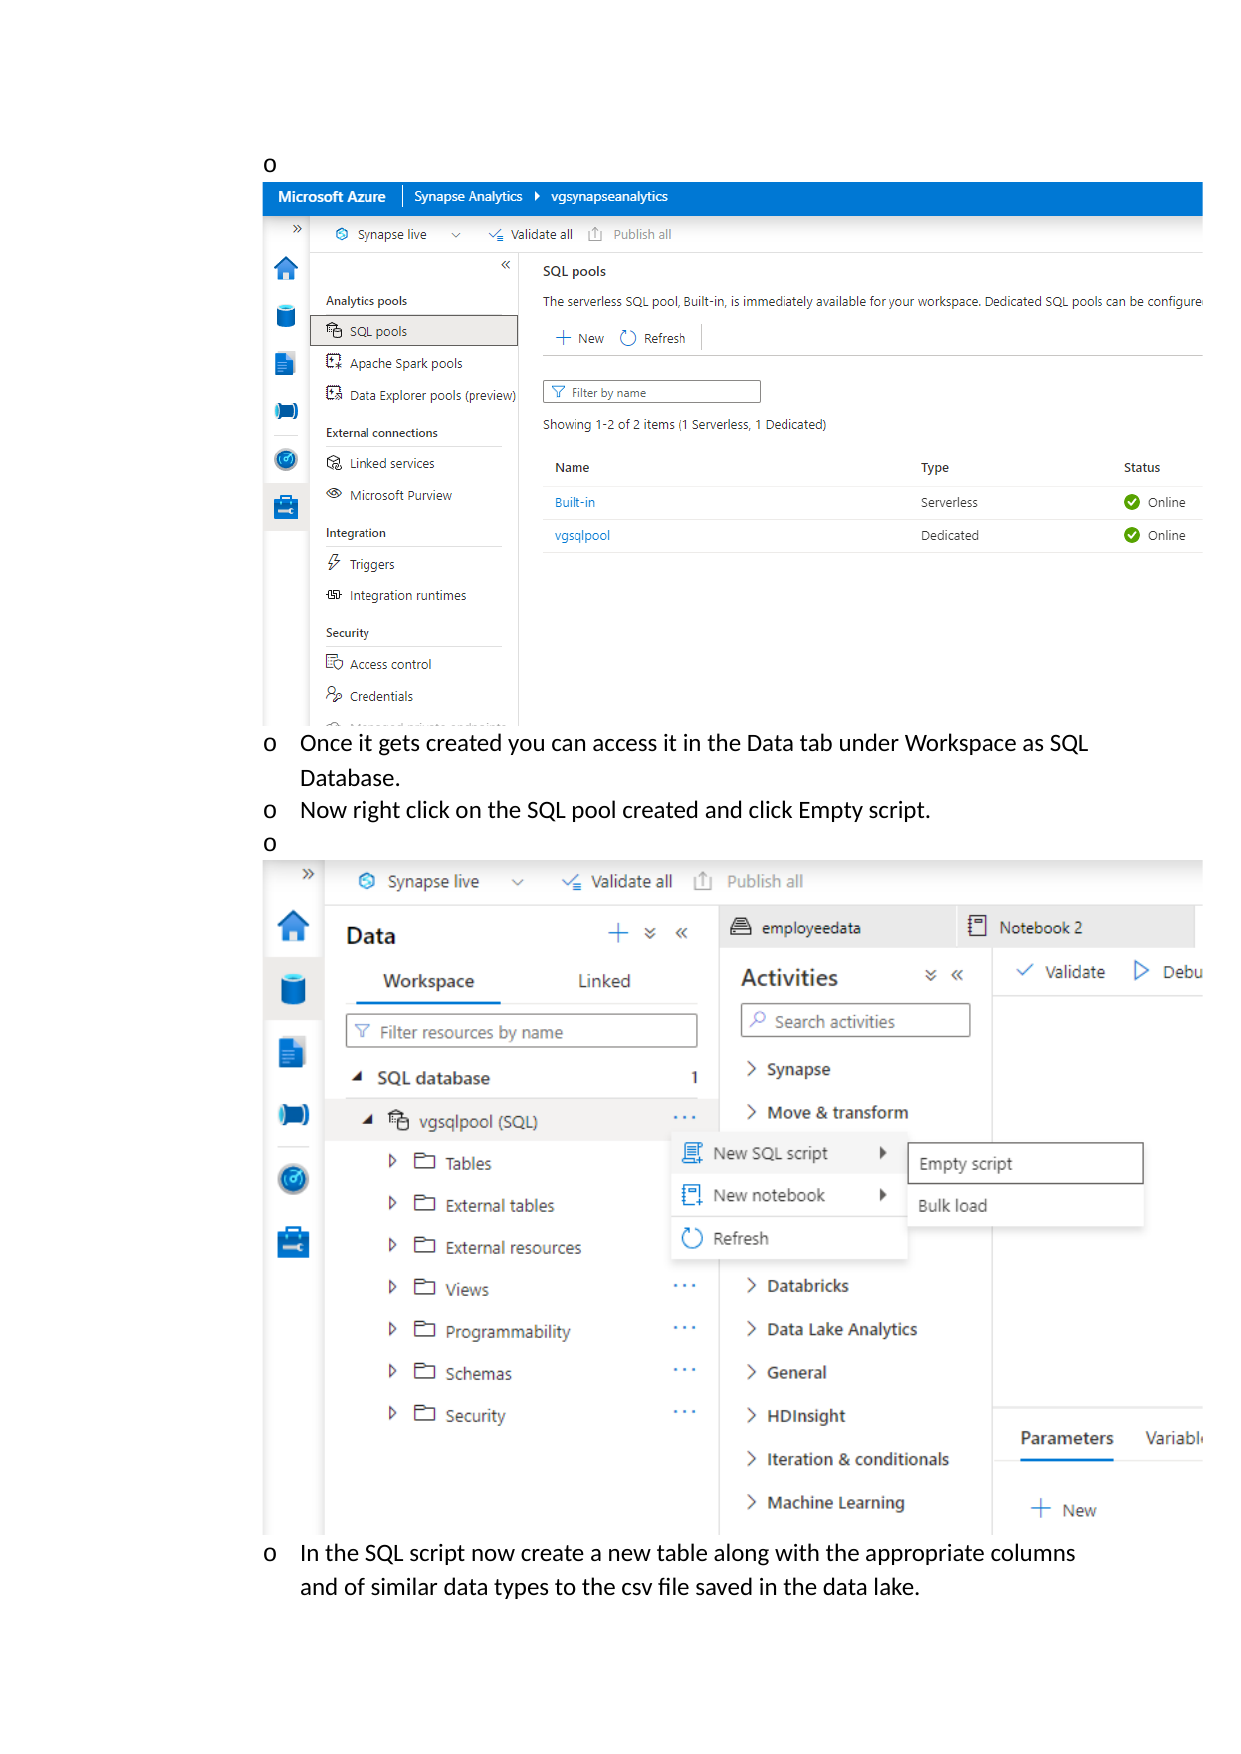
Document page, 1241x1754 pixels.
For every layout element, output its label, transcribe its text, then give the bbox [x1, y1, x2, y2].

list Once it gets created you can access it in the Data tab under Workspace as SQL Database. [262, 727, 1090, 792]
picture [262, 860, 1203, 1535]
list Now right click on the SQL pool created and click Empty script. [262, 794, 1090, 826]
list In the SQL script now create a new table along with the appropriate columns and of similar data types to the csv file saved in the data lake. [262, 1537, 1090, 1602]
picture [262, 182, 1203, 726]
